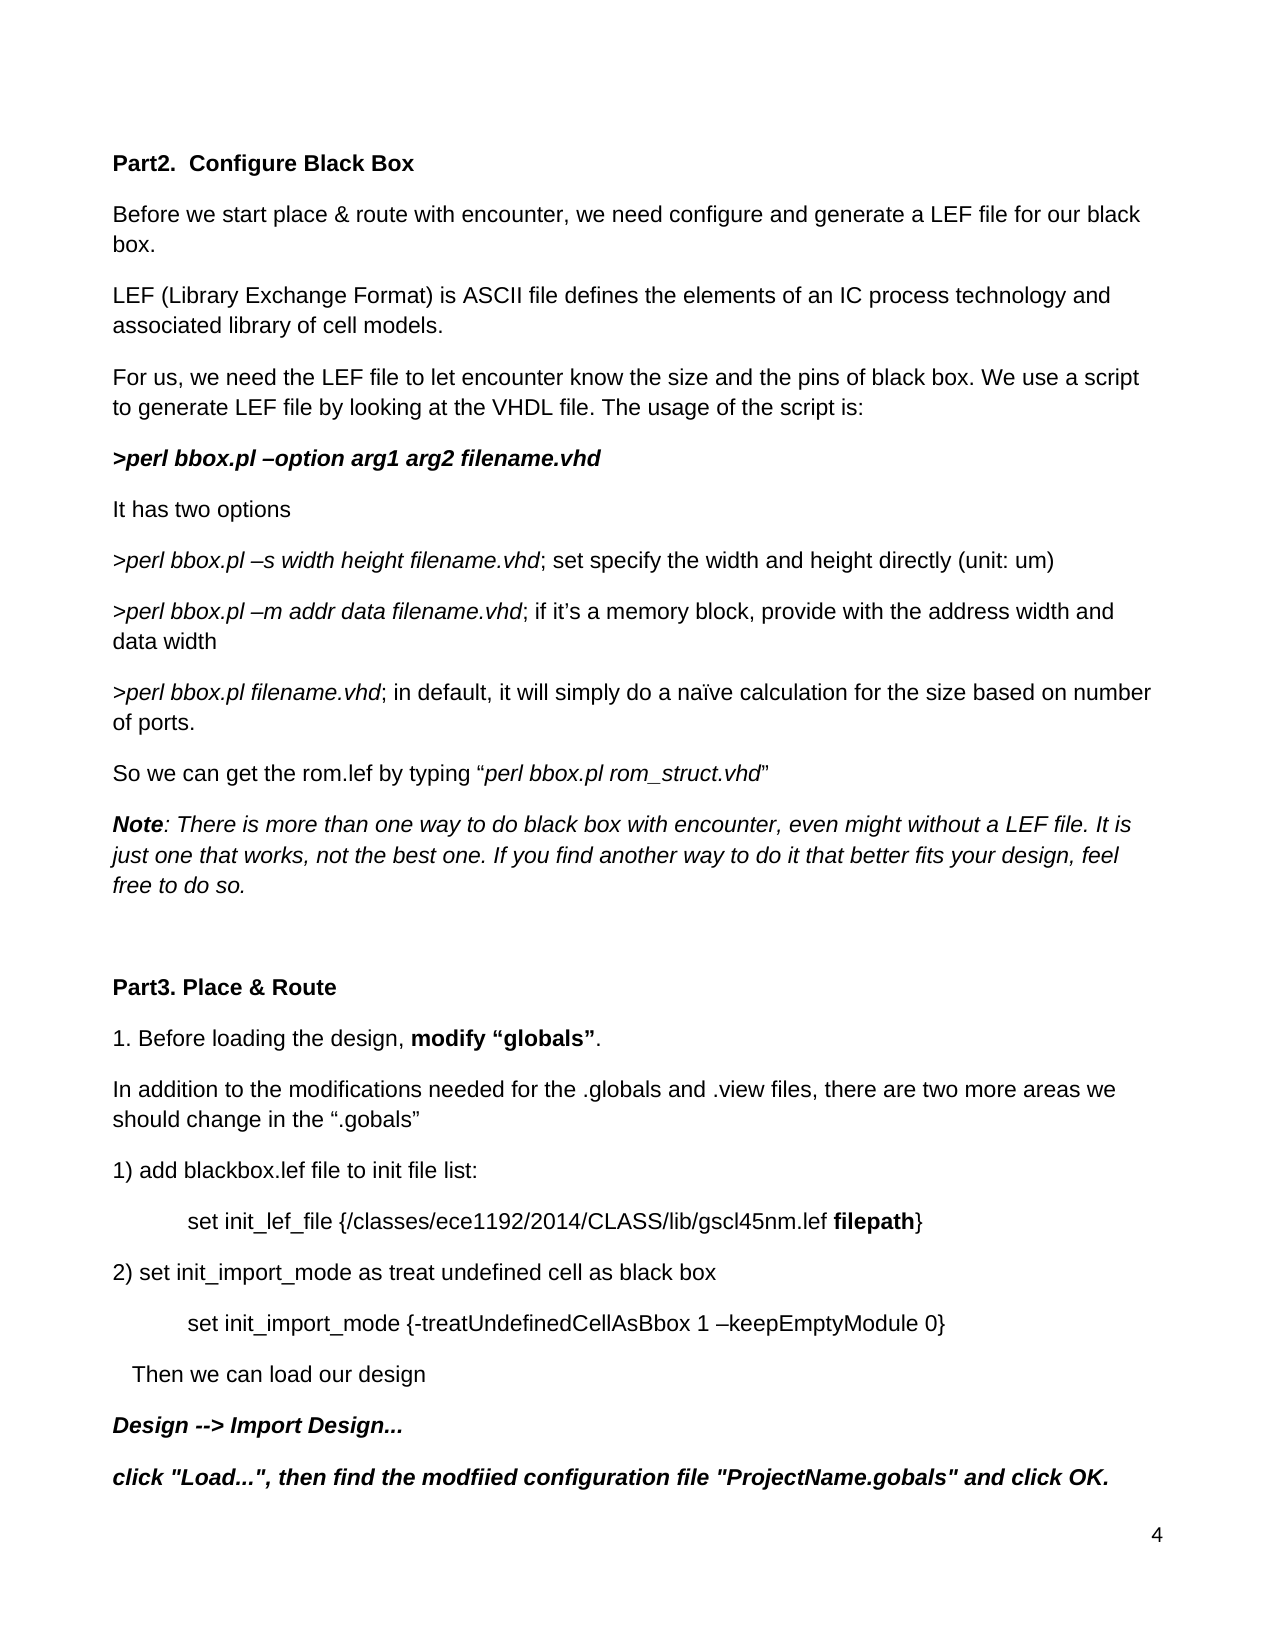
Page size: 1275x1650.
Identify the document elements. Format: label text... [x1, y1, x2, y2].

text Design --> Import Design... [112, 1412, 1162, 1439]
text Then we can load our design [112, 1361, 1162, 1388]
text Before we start place & route with encounter, we need configure and generate a LEF file for our black box. [112, 201, 1162, 258]
text >perl bbox.pl –s width height filename.vhd; set specify the width and height directly (unit: um) [112, 547, 1162, 573]
text Note: There is more than one way to do black box with encounter, even might without a LEF file. It is just one that works, not the best one. If you find another way to do it that better fits your design, feel free to do so. [112, 811, 1162, 898]
text >perl bbox.pl filename.vhd; in default, it will simply do a naïve calculation for the size based on number of ports. [112, 679, 1162, 736]
text 1) add blackbox.lef file to init file list: [112, 1157, 1162, 1184]
text click "Load...", then find the modfiied configuration file "ProjectName.gobals" and click OK. [112, 1463, 1162, 1490]
text Part3. Place & Route [112, 974, 1162, 1000]
text >perl bbox.pl –option arg1 arg2 filename.vhd [112, 445, 1162, 471]
text For us, we need the LEF file to let encounter know the size and the pins of black box. We use a script to generate LEF file by looking at the VHDL file. The usage of the script is: [112, 363, 1162, 420]
text So we can get the rom.lef by typing “perl bbox.pl rom_struct.vhd” [112, 760, 1162, 787]
text It has two options [112, 496, 1162, 522]
text set init_lef_file {/classes/ece1192/2014/CLASS/lib/gscl45nm.lef filepath} [112, 1208, 1162, 1235]
text set init_import_mode {-treatUndefinedCellAsBbox 1 –keepEmptyModule 0} [112, 1310, 1162, 1337]
text Part2. Configure Black Box [112, 150, 1162, 176]
text LEF (Library Exchange Format) is ASCII file defines the elements of an IC process technology and associated library of cell models. [112, 282, 1162, 339]
text 1. Before loading the design, modify “globals”. [112, 1025, 1162, 1051]
text >perl bbox.pl –m addr data filename.vhd; if it’s a memory block, provide with the address width and data width [112, 598, 1162, 654]
text 2) set init_import_mode as treat undefined cell as black box [112, 1259, 1162, 1286]
text In addition to the modifications needed for the .globals and .view files, there are two more areas we should change in the “.gobals” [112, 1076, 1162, 1133]
